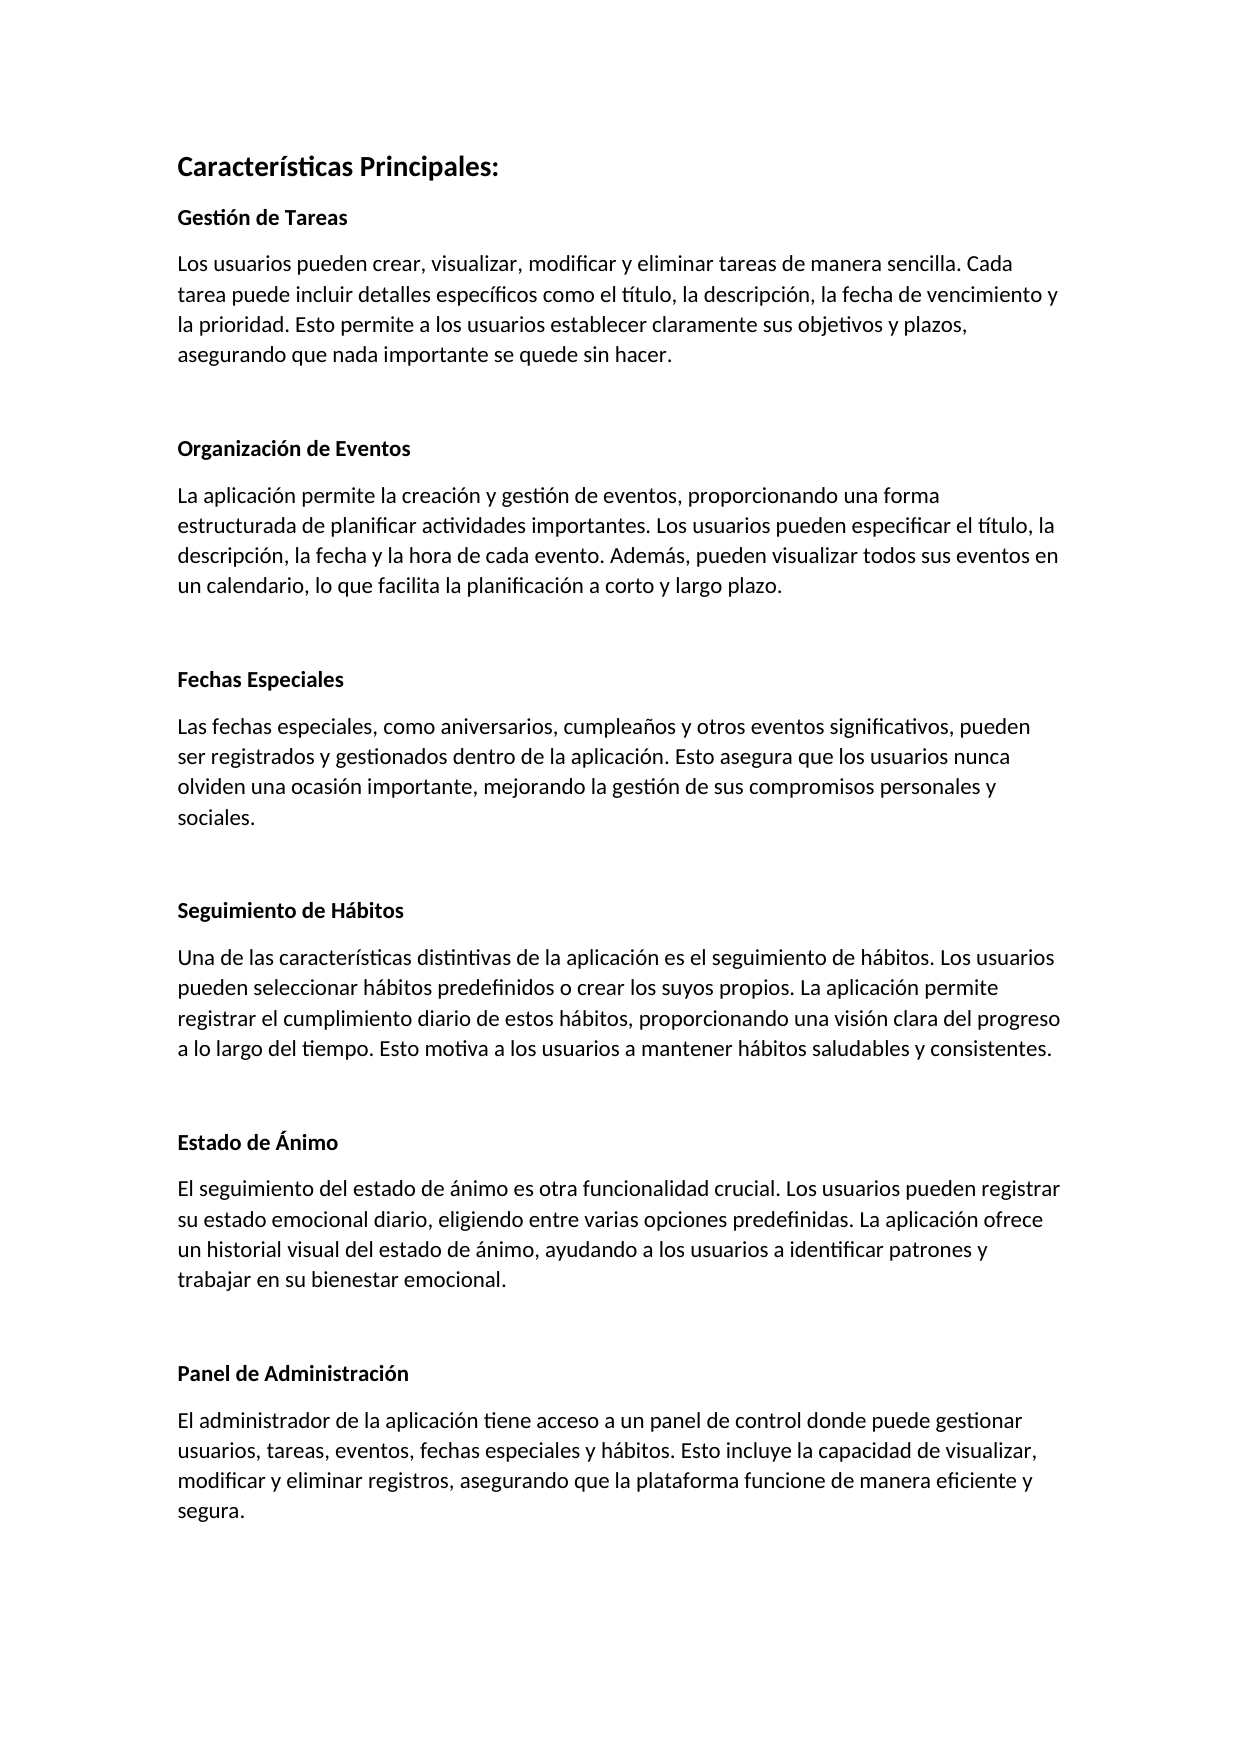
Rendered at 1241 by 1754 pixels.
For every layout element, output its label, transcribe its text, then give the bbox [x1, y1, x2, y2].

text La aplicación permite la creación y gestión de eventos, proporcionando una forma estructurada de planificar actividades importantes. Los usuarios pueden especificar el título, la descripción, la fecha y la hora de cada evento. Además, pueden visualizar todos sus eventos en un calendario, lo que facilita la planificación a corto y largo plazo. [177, 481, 1063, 599]
text Fechas Especiales [177, 665, 1063, 693]
text Las fechas especiales, como aniversarios, cumpleaños y otros eventos significativos, pueden ser registrados y gestionados dentro de la aplicación. Esto asegura que los usuarios nunca olviden una ocasión importante, mejorando la gestión de sus compromisos personales y sociales. [177, 712, 1063, 831]
text Gestión de Tareas [177, 203, 1063, 231]
text Los usuarios pueden crear, visualizar, modificar y eliminar tareas de manera sencilla. Cada tarea puede incluir detalles específicos como el título, la descripción, la fecha de vencimiento y la prioridad. Esto permite a los usuarios establecer claramente sus objetivos y plazos, asegurando que nada importante se quede sin hacer. [177, 249, 1063, 368]
text Seguimiento de Hábitos [177, 896, 1063, 924]
text Organización de Eventos [177, 434, 1063, 462]
text Panel de Administración [177, 1359, 1063, 1387]
text El seguimiento del estado de ánimo es otra funcionalidad crucial. Los usuarios pueden registrar su estado emocional diario, eligiendo entre varias opciones predefinidas. La aplicación ofrece un historial visual del estado de ánimo, ayudando a los usuarios a identificar patrones y trabajar en su bienestar emocional. [177, 1174, 1063, 1293]
text Una de las características distintivas de la aplicación es el seguimiento de hábitos. Los usuarios pueden seleccionar hábitos predefinidos o crear los suyos propios. La aplicación permite registrar el cumplimiento diario de estos hábitos, proporcionando una visión clara del progreso a lo largo del tiempo. Esto motiva a los usuarios a mantener hábitos saludables y consistentes. [177, 943, 1063, 1062]
text El administrador de la aplicación tiene acceso a un panel de control donde puede gestionar usuarios, tareas, eventos, fechas especiales y hábitos. Esto incluye la capacidad de visualizar, modificar y eliminar registros, asegurando que la plataforma funcione de manera eficiente y segura. [177, 1406, 1063, 1524]
text Estado de Ánimo [177, 1128, 1063, 1156]
text Características Principales: [177, 148, 1063, 183]
